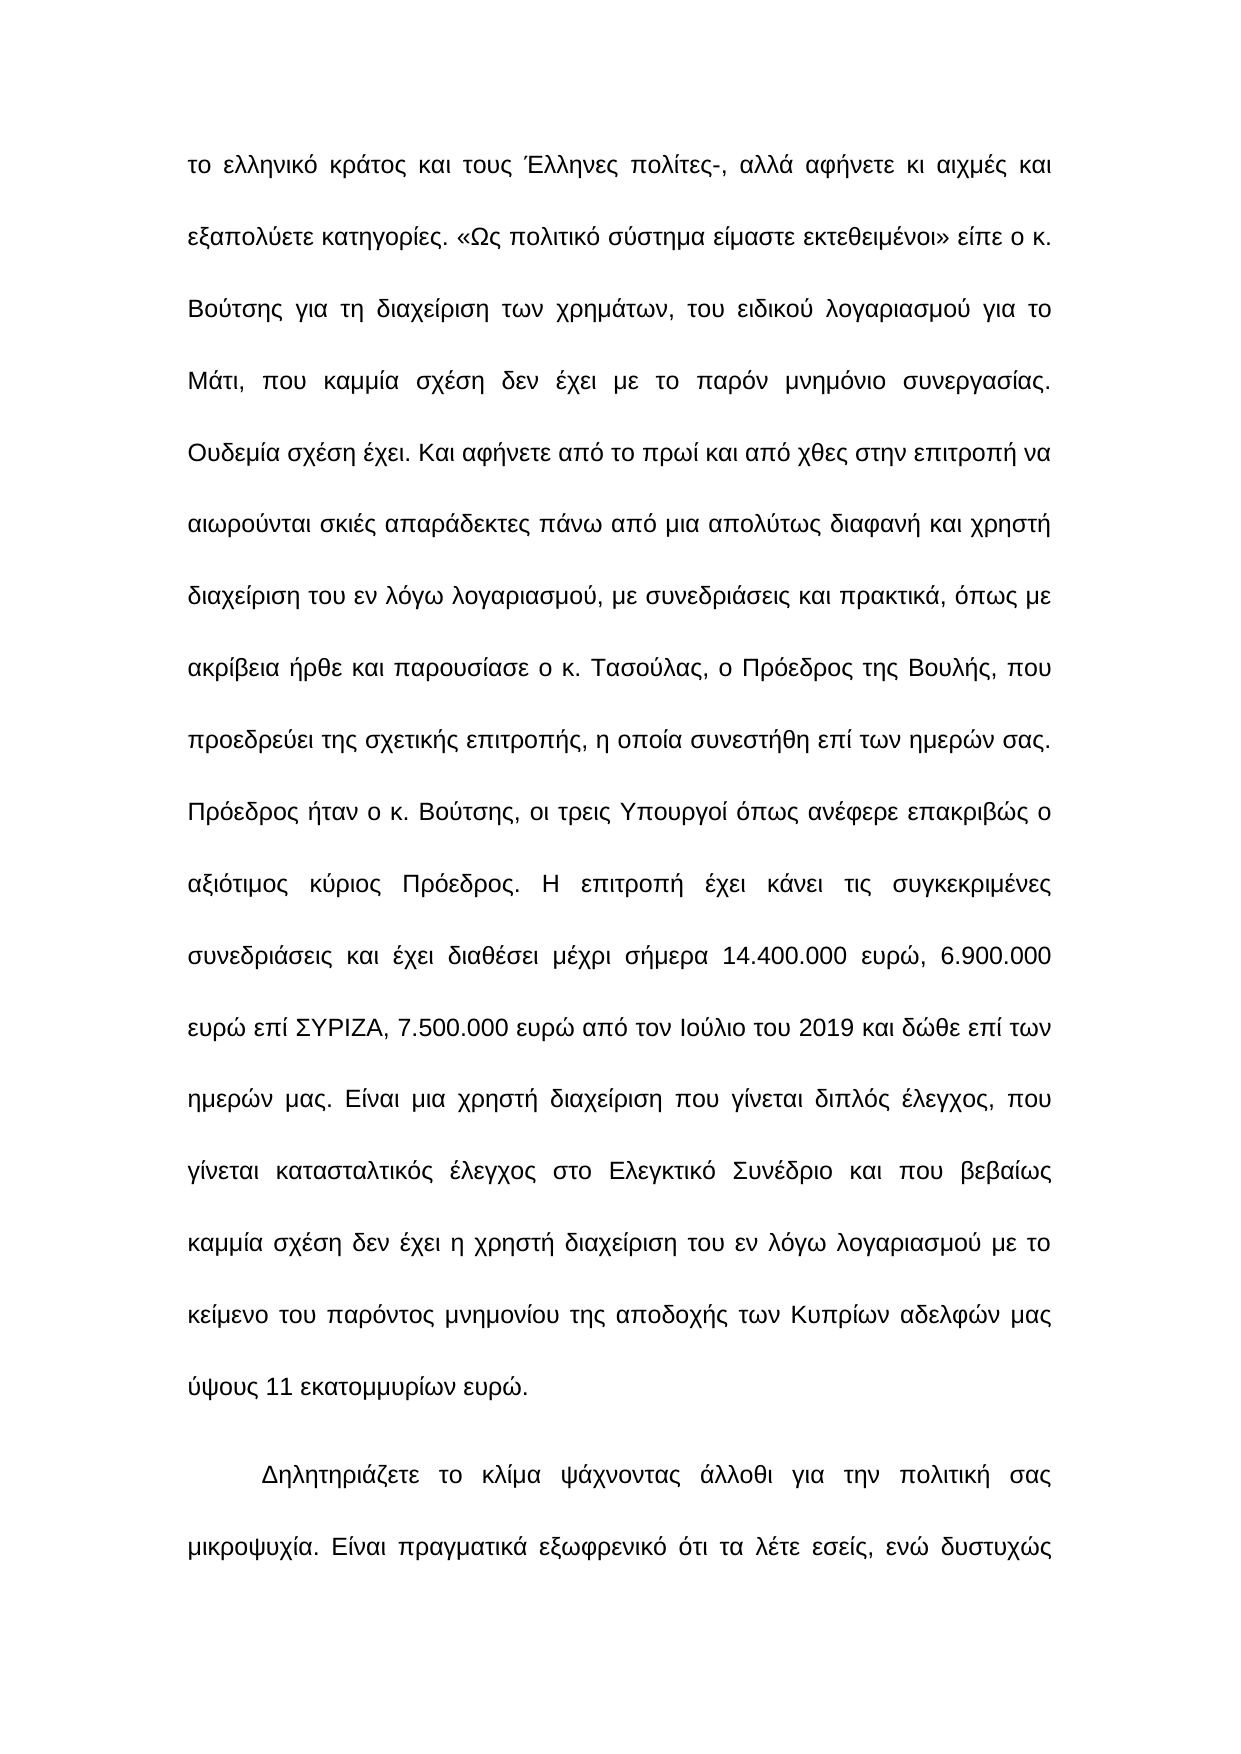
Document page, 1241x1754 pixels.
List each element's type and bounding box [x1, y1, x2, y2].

text [187, 150, 1053, 1401]
text [187, 1460, 1053, 1561]
